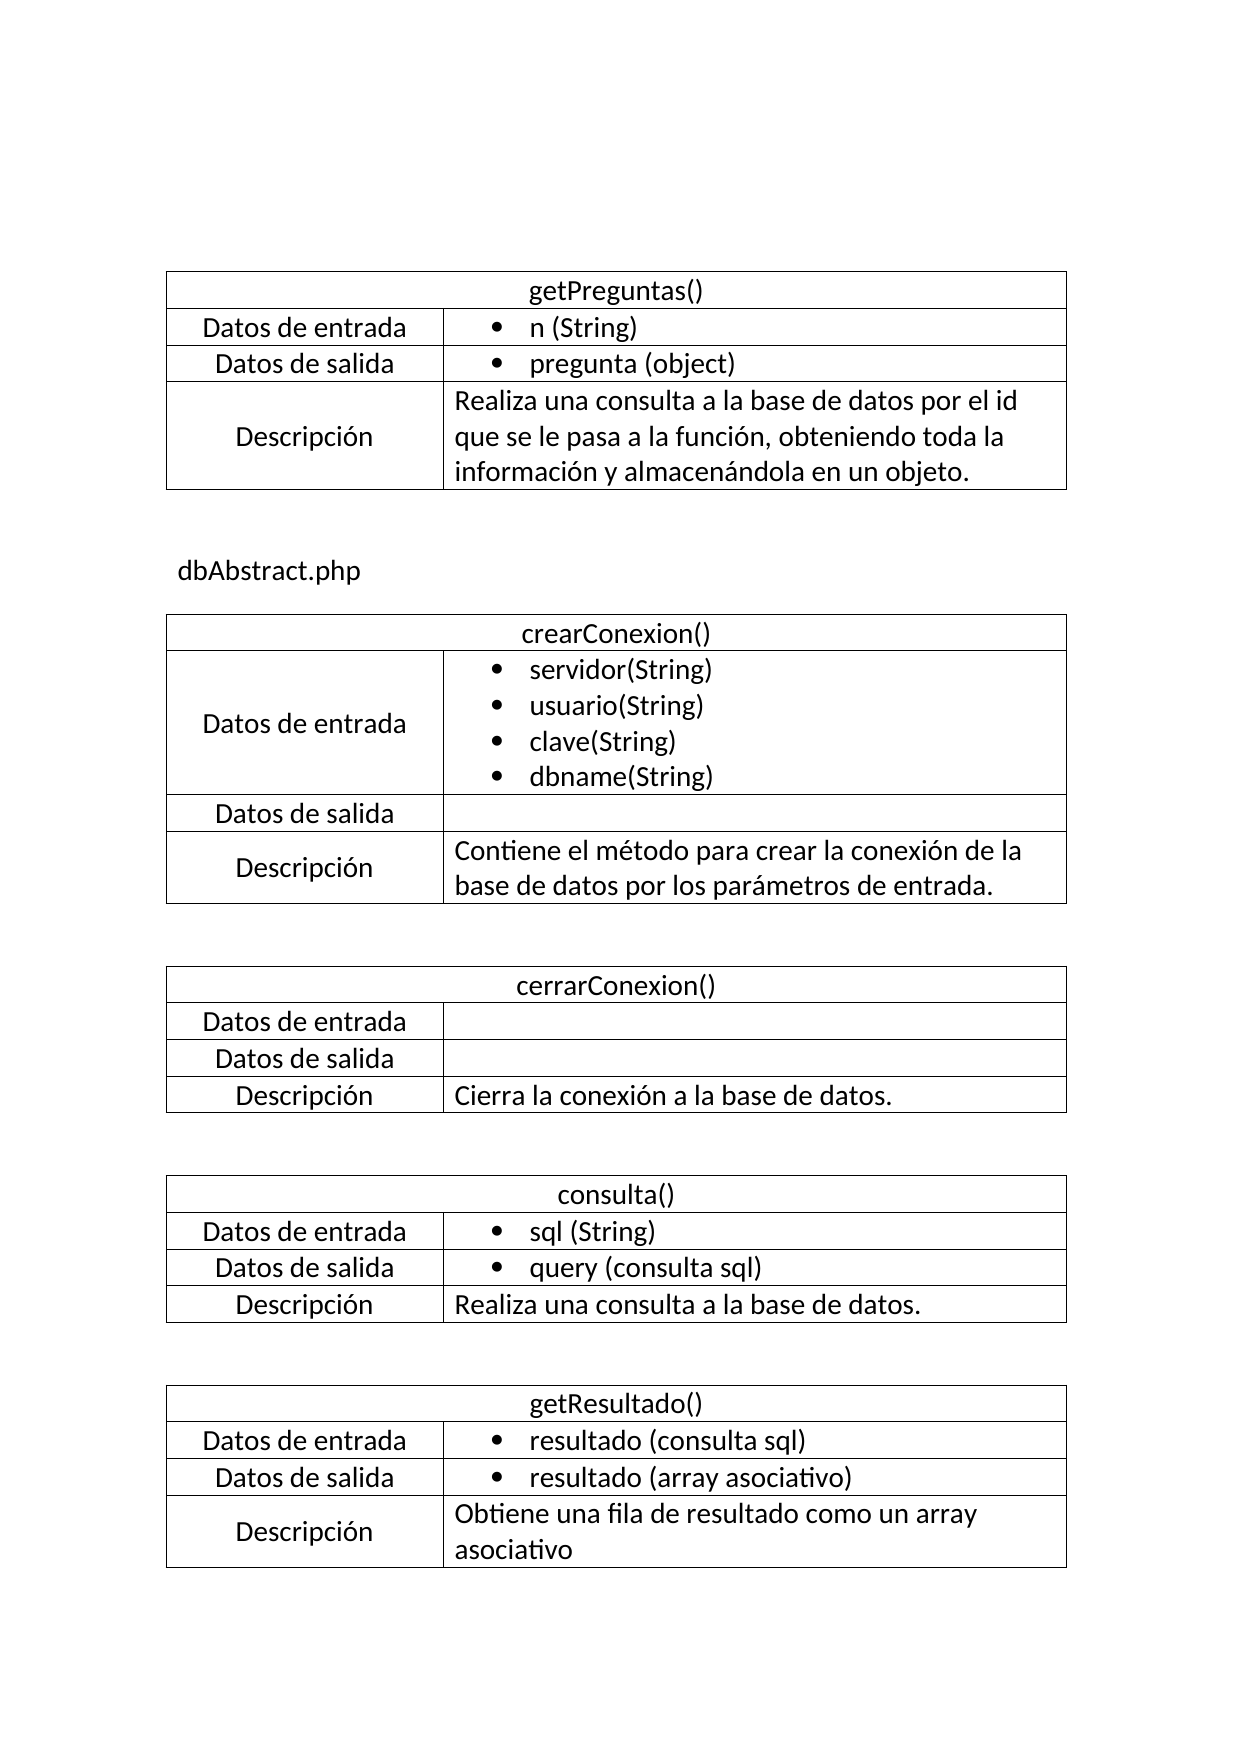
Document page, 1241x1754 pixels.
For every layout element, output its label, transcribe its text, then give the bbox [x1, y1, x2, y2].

table_cell Contiene el método para crear la conexión de la base de datos por los parámetros de entrada. [444, 832, 1066, 903]
table_cell sql (String) [444, 1213, 1066, 1248]
table_cell Descripción [167, 382, 443, 489]
table_cell Datos de entrada [167, 309, 443, 344]
table_header consulta() [167, 1176, 1066, 1212]
table_cell query (consulta sql) [444, 1250, 1066, 1285]
table_cell Datos de salida [167, 1250, 443, 1285]
table_cell Datos de entrada [167, 1422, 443, 1458]
table_cell Datos de salida [167, 346, 443, 381]
table_header cerrarConexion() [167, 967, 1066, 1002]
table_cell [444, 795, 1066, 831]
table_cell Obtiene una fila de resultado como un array asociativo [444, 1496, 1066, 1567]
table_cell [444, 1003, 1066, 1039]
table_cell Realiza una consulta a la base de datos. [444, 1286, 1066, 1322]
table_cell servidor(String) usuario(String) clave(String) dbname(String) [444, 651, 1066, 794]
table_cell Cierra la conexión a la base de datos. [444, 1077, 1066, 1112]
table_cell pregunta (object) [444, 346, 1066, 381]
table_cell Realiza una consulta a la base de datos por el id que se le pasa a la función, obteniendo toda la información y almacenándola en un objeto. [444, 382, 1066, 489]
table_cell Datos de salida [167, 795, 443, 831]
table_cell Datos de entrada [167, 1213, 443, 1248]
table_cell Datos de salida [167, 1040, 443, 1076]
table_cell Descripción [167, 1496, 443, 1567]
table_header getPreguntas() [167, 272, 1066, 308]
table_cell resultado (array asociativo) [444, 1459, 1066, 1494]
table_cell Descripción [167, 832, 443, 903]
table_header crearConexion() [167, 615, 1066, 650]
text dbAbstract.php [177, 552, 1063, 587]
table_cell Datos de entrada [167, 1003, 443, 1039]
table_cell Datos de entrada [167, 651, 443, 794]
table_cell resultado (consulta sql) [444, 1422, 1066, 1458]
table_cell Descripción [167, 1077, 443, 1112]
table_cell [444, 1040, 1066, 1076]
table_cell Descripción [167, 1286, 443, 1322]
table_cell n (String) [444, 309, 1066, 344]
table_header getResultado() [167, 1386, 1066, 1421]
table_cell Datos de salida [167, 1459, 443, 1494]
